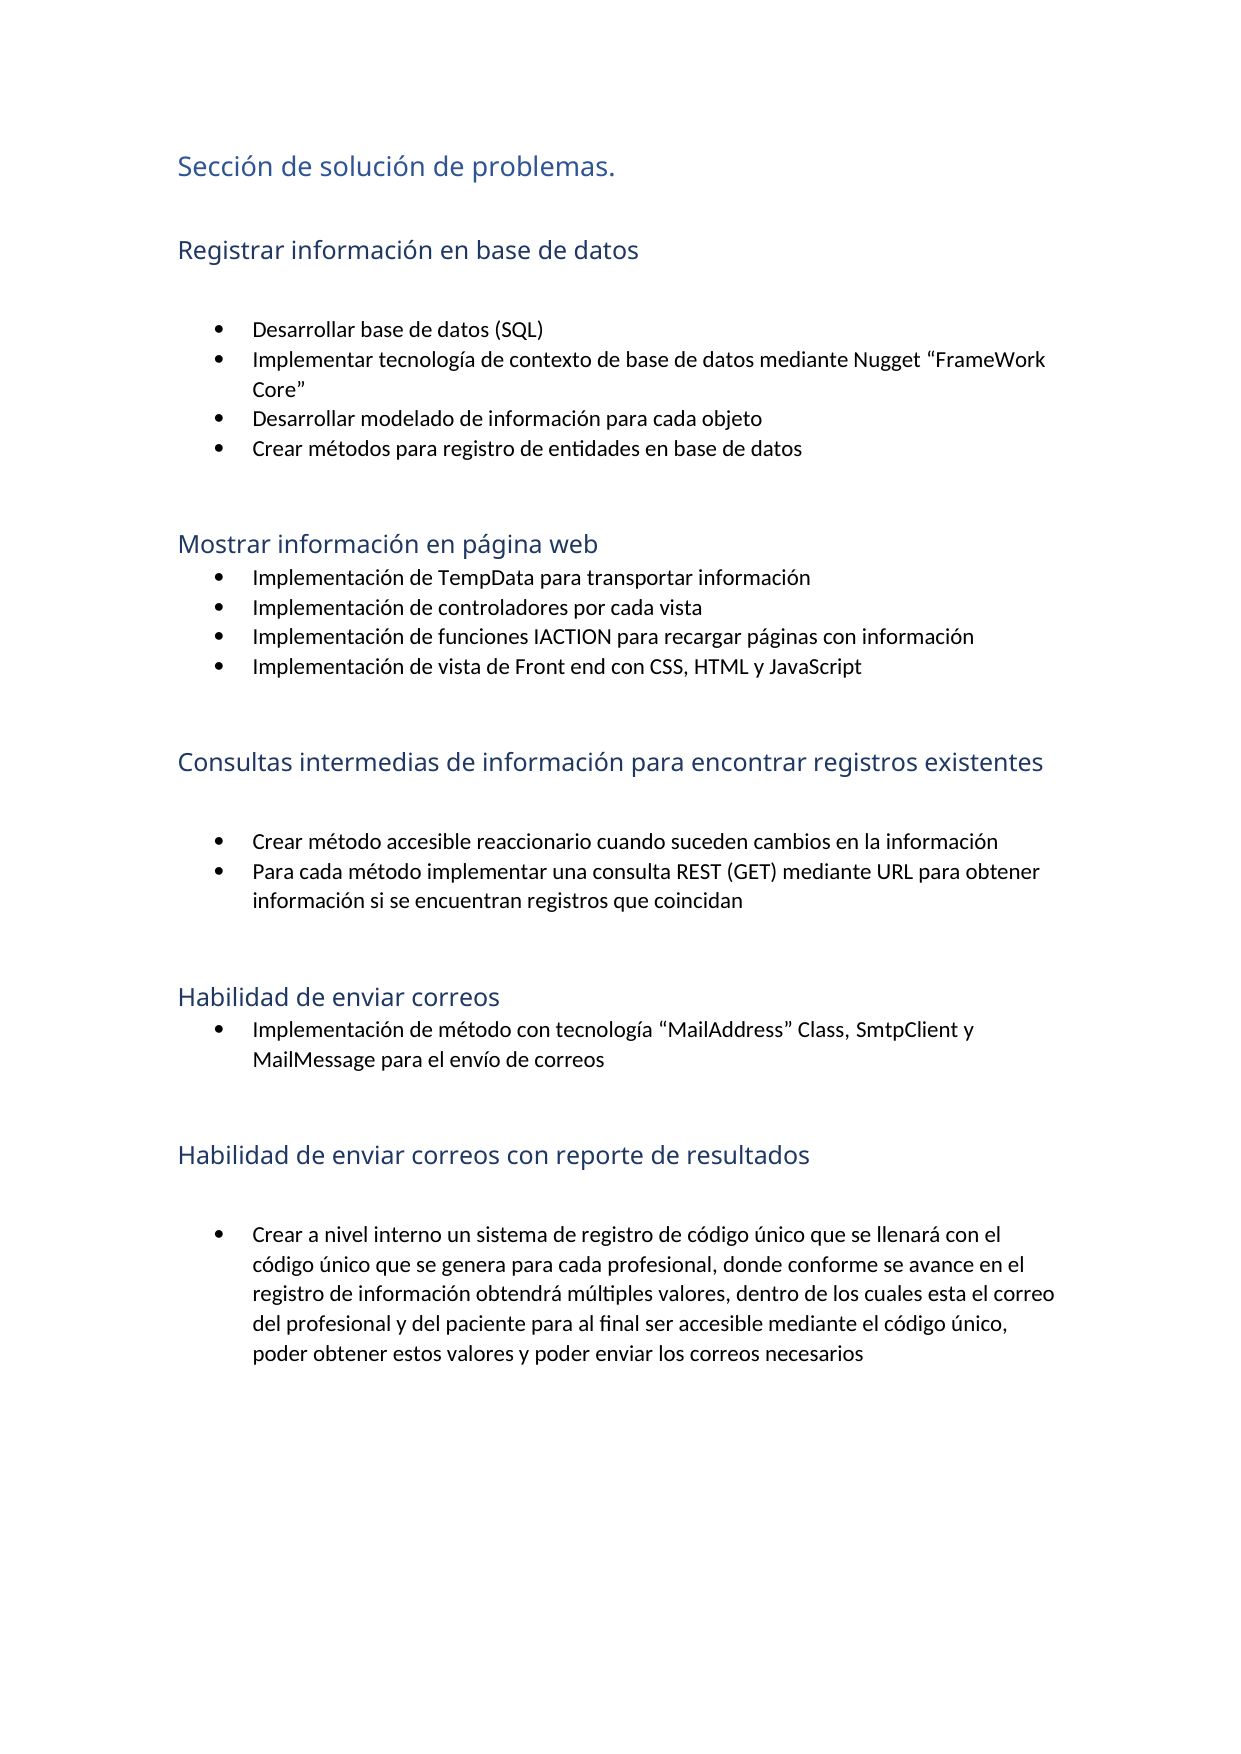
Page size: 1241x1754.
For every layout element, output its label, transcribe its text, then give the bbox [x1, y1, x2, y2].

subtitle Sección de solución de problemas. [177, 148, 1063, 184]
subtitle Habilidad de enviar correos con reporte de resultados [177, 1138, 1063, 1172]
list Crear método accesible reaccionario cuando suceden cambios en la información [215, 827, 1063, 855]
list Implementación de método con tecnología “MailAddress” Class, SmtpClient y MailMessage para el envío de correos [215, 1015, 1063, 1073]
list Implementación de vista de Front end con CSS, HTML y JavaScript [215, 652, 1063, 680]
list Implementación de funciones IACTION para recargar páginas con información [215, 622, 1063, 650]
subtitle Consultas intermedias de información para encontrar registros existentes [177, 745, 1063, 779]
list Crear métodos para registro de entidades en base de datos [215, 434, 1063, 462]
subtitle Mostrar información en página web [177, 527, 1063, 561]
list Crear a nivel interno un sistema de registro de código único que se llenará con el código único que se genera para cada profesional, donde conforme se avance en el registro de información obtendrá múltiples valores, dentro de los cuales esta el correo del profesional y del paciente para al final ser accesible mediante el código único, poder obtener estos valores y poder enviar los correos necesarios [215, 1220, 1063, 1367]
list Para cada método implementar una consulta REST (GET) mediante URL para obtener información si se encuentran registros que coincidan [215, 857, 1063, 914]
subtitle Registrar información en base de datos [177, 233, 1063, 267]
list Implementación de TempData para transportar información [215, 563, 1063, 591]
list Implementación de controladores por cada vista [215, 593, 1063, 621]
list Desarrollar modelado de información para cada objeto [215, 404, 1063, 432]
list Implementar tecnología de contexto de base de datos mediante Nugget “FrameWork Core” [215, 345, 1063, 403]
list Desarrollar base de datos (SQL) [215, 315, 1063, 343]
subtitle Habilidad de enviar correos [177, 979, 1063, 1013]
